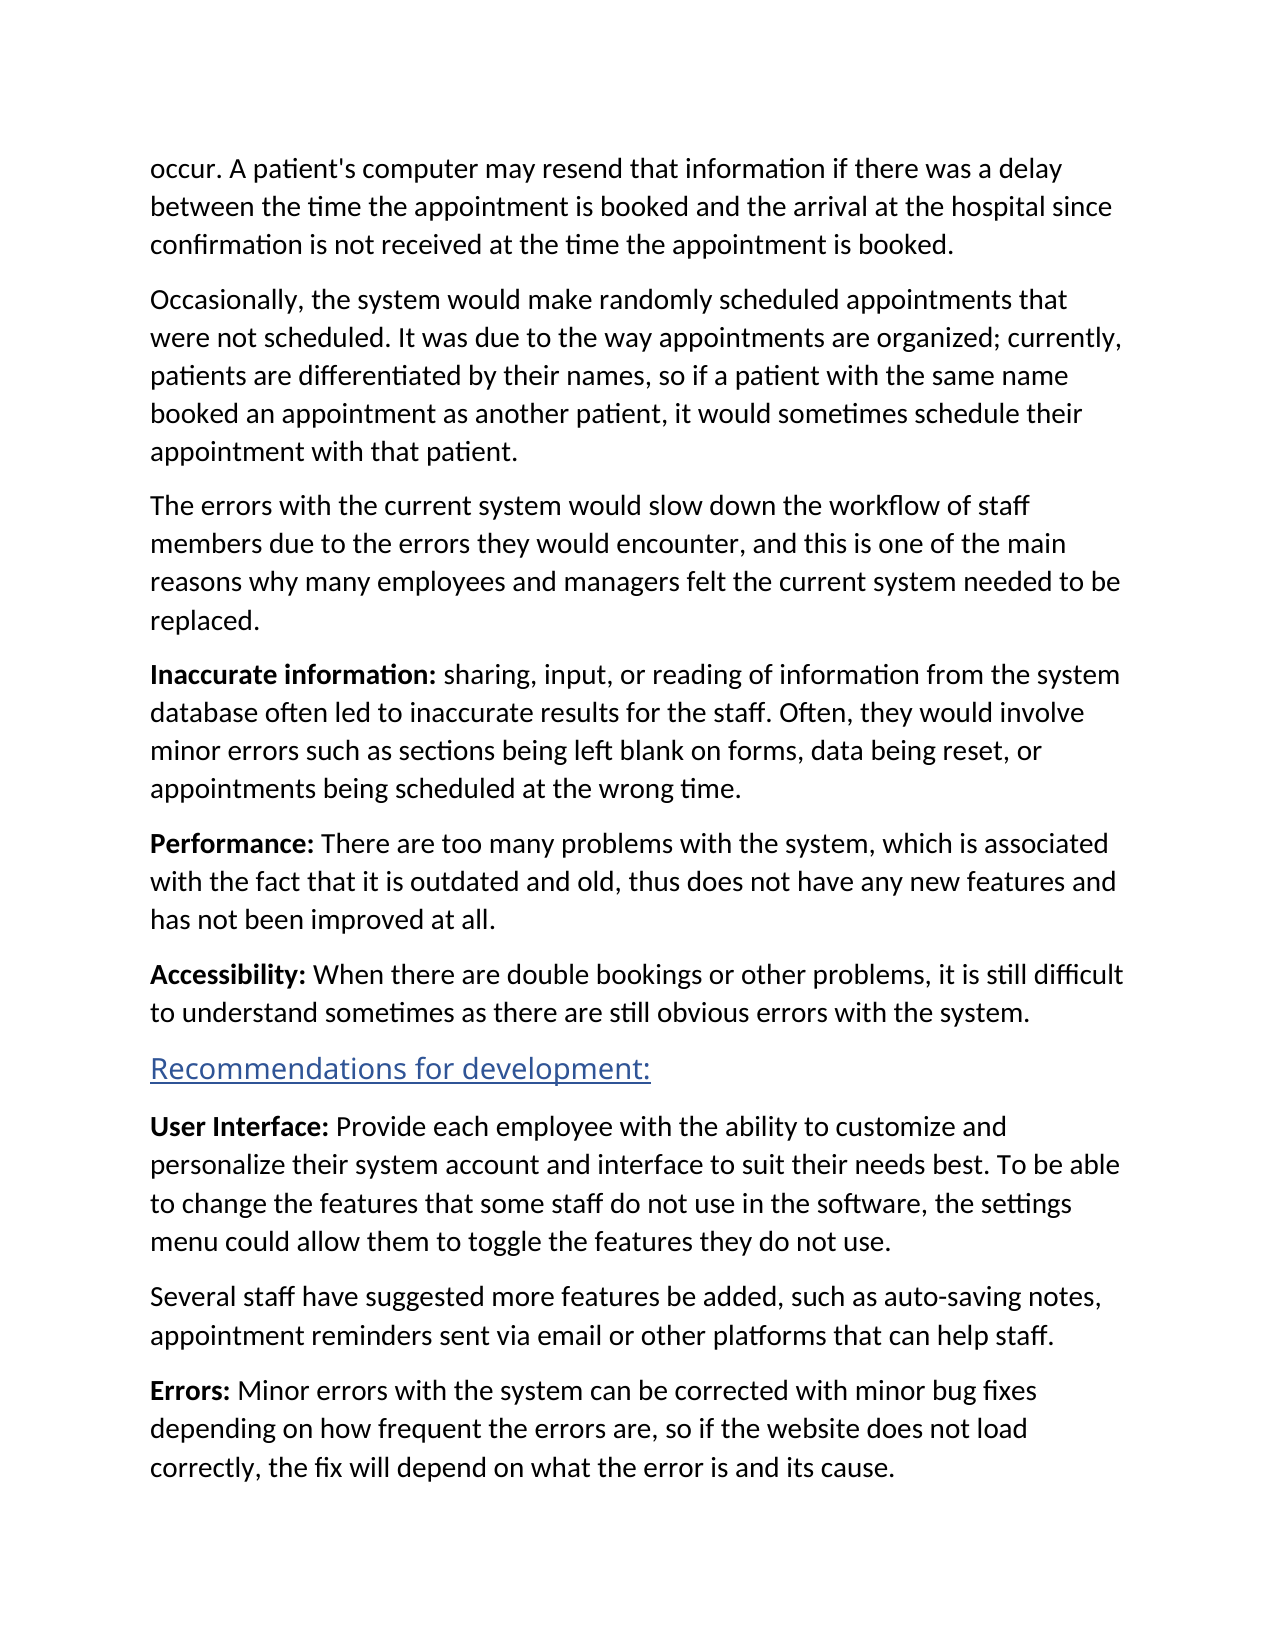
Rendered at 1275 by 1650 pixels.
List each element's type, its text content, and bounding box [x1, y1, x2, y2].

text Inaccurate information: sharing, input, or reading of information from the system database often led to inaccurate results for the staff. Often, they would involve minor errors such as sections being left blank on forms, data being reset, or appointments being scheduled at the wrong time. [150, 656, 1125, 806]
text Accessibility: When there are double bookings or other problems, it is still difficult to understand sometimes as there are still obvious errors with the system. [150, 956, 1125, 1029]
text Errors: Minor errors with the system can be corrected with minor bug fixes depending on how frequent the errors are, so if the website does not load correctly, the fix will depend on what the error is and its cause. [150, 1372, 1125, 1484]
text User Interface: Provide each employee with the ability to customize and personalize their system account and interface to suit their needs best. To be able to change the features that some staff do not use in the software, the settings menu could allow them to toggle the features they do not use. [150, 1108, 1125, 1259]
text Occasionally, the system would make randomly scheduled appointments that were not scheduled. It was due to the way appointments are organized; currently, patients are differentiated by their names, so if a patient with the same name booked an appointment as another patient, it would sometimes schedule their appointment with that patient. [150, 281, 1125, 468]
text Performance: There are too many problems with the system, which is associated with the fact that it is outdated and old, thus does not have any new features and has not been improved at all. [150, 825, 1125, 937]
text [150, 150, 1125, 262]
text Several staff have suggested more features be added, such as auto-saving notes, appointment reminders sent via email or other platforms that can help staff. [150, 1278, 1125, 1352]
text Recommendations for development: [150, 1048, 1125, 1088]
text The errors with the current system would slow down the workflow of staff members due to the errors they would encounter, and this is one of the main reasons why many employees and managers felt the current system needed to be replaced. [150, 487, 1125, 637]
